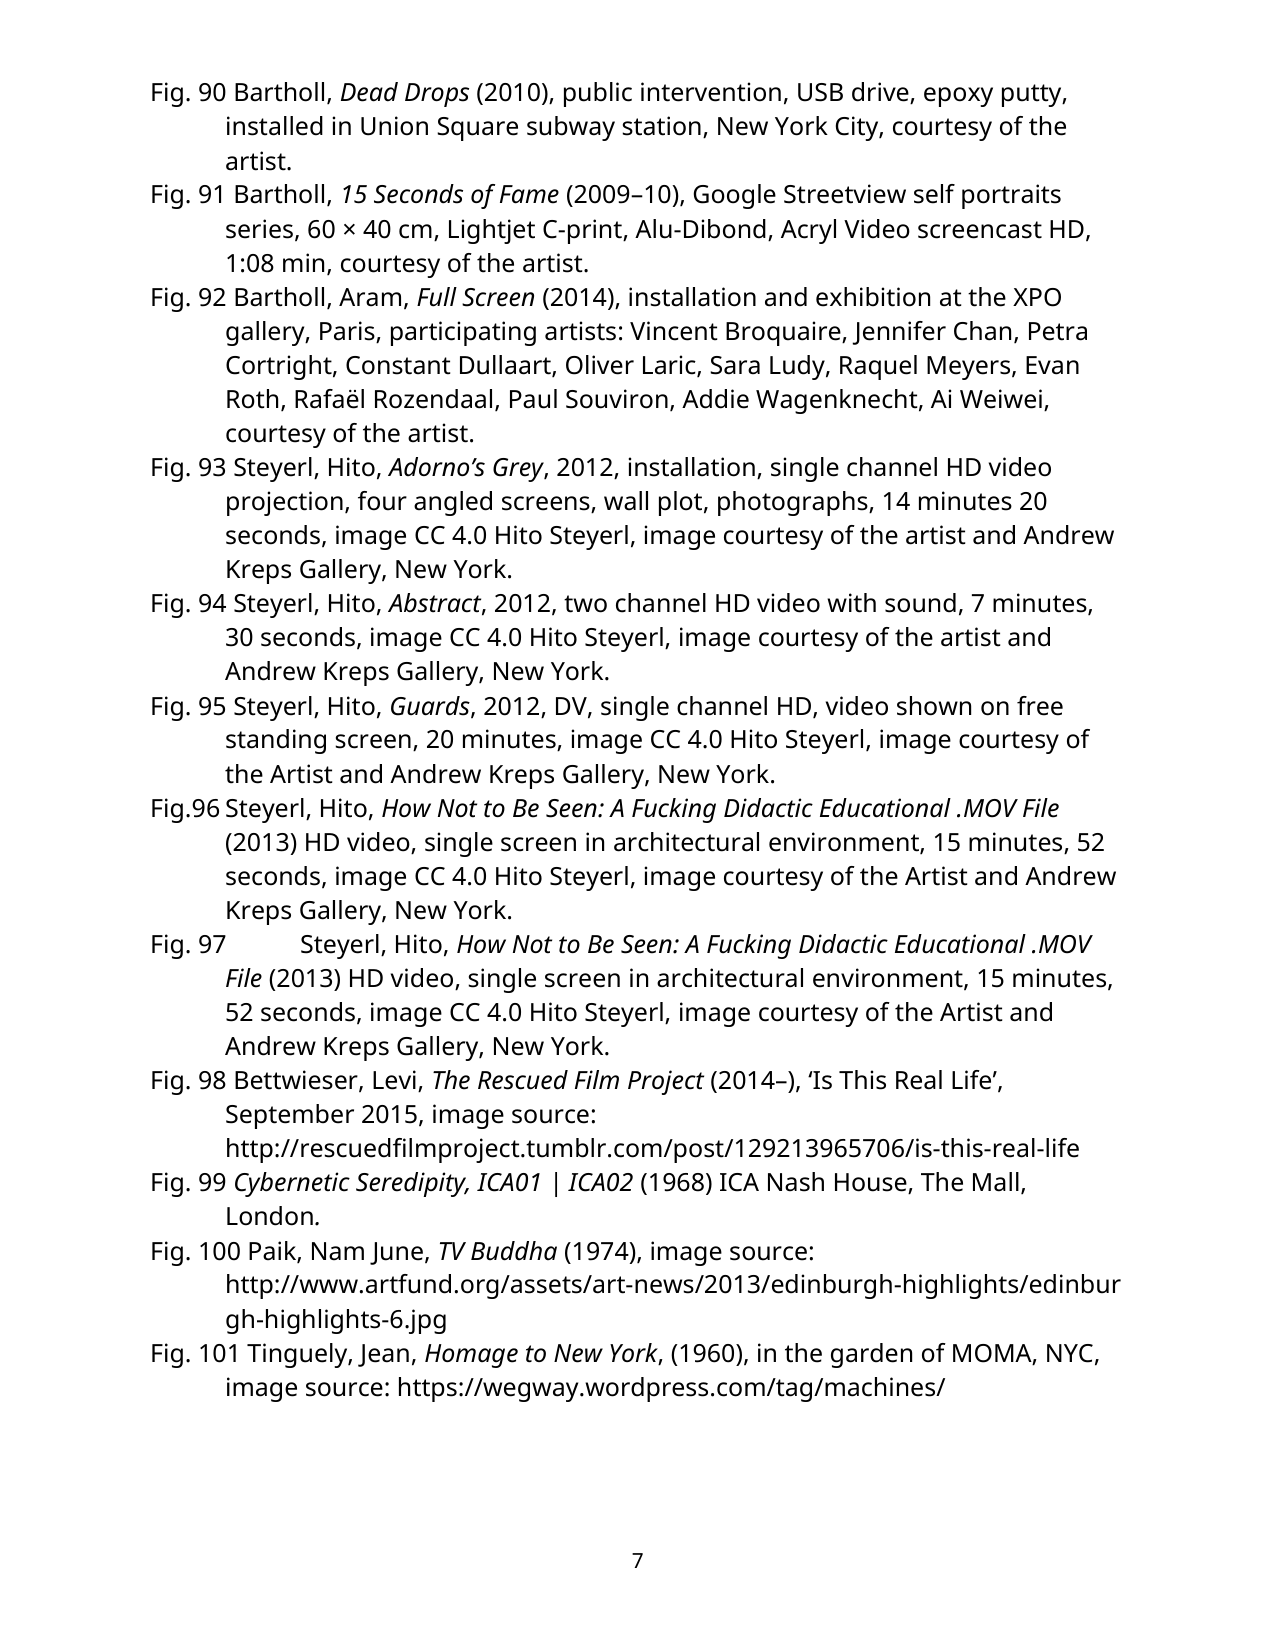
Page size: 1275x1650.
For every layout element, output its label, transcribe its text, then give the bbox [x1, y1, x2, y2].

text Fig. 91 Bartholl, 15 Seconds of Fame (2009–10), Google Streetview self portraits series, 60 × 40 cm, Lightjet C-print, Alu-Dibond, Acryl Video screencast HD, 1:08 min, courtesy of the artist. [150, 177, 1125, 279]
text Fig. 92 Bartholl, Aram, Full Screen (2014), installation and exhibition at the XPO gallery, Paris, participating artists: Vincent Broquaire, Jennifer Chan, Petra Cortright, Constant Dullaart, Oliver Laric, Sara Ludy, Raquel Meyers, Evan Roth, Rafaël Rozendaal, Paul Souviron, Addie Wagenknecht, Ai Weiwei, courtesy of the artist. [150, 279, 1125, 450]
text Fig. 99 Cybernetic Seredipity, ICA01 | ICA02 (1968) ICA Nash House, The Mall, London. [150, 1165, 1125, 1233]
text Fig. 95 Steyerl, Hito, Guards, 2012, DV, single channel HD, video shown on free standing screen, 20 minutes, image CC 4.0 Hito Steyerl, image courtesy of the Artist and Andrew Kreps Gallery, New York. [150, 688, 1125, 790]
text Fig. 93 Steyerl, Hito, Adorno’s Grey, 2012, installation, single channel HD video projection, four angled screens, wall plot, photographs, 14 minutes 20 seconds, image CC 4.0 Hito Steyerl, image courtesy of the artist and Andrew Kreps Gallery, New York. [150, 450, 1125, 586]
text Fig. 101 Tinguely, Jean, Homage to New York, (1960), in the garden of MOMA, NYC, image source: https://wegway.wordpress.com/tag/machines/ [150, 1335, 1125, 1403]
text Fig. 97 Steyerl, Hito, How Not to Be Seen: A Fucking Didactic Educational .MOV File (2013) HD video, single screen in architectural environment, 15 minutes, 52 seconds, image CC 4.0 Hito Steyerl, image courtesy of the Artist and Andrew Kreps Gallery, New York. [150, 927, 1125, 1063]
text Fig. 98 Bettwieser, Levi, The Rescued Film Project (2014–), ‘Is This Real Life’, September 2015, image source: http://rescuedfilmproject.tumblr.com/post/129213965706/is-this-real-life [150, 1063, 1125, 1165]
text Fig. 90 Bartholl, Dead Drops (2010), public intervention, USB drive, epoxy putty, installed in Union Square subway station, New York City, courtesy of the artist. [150, 75, 1125, 177]
text Fig. 100 Paik, Nam June, TV Buddha (1974), image source: http://www.artfund.org/assets/art-news/2013/edinburgh-highlights/edinburgh-highlights-6.jpg [150, 1233, 1125, 1335]
text Fig.96 Steyerl, Hito, How Not to Be Seen: A Fucking Didactic Educational .MOV File (2013) HD video, single screen in architectural environment, 15 minutes, 52 seconds, image CC 4.0 Hito Steyerl, image courtesy of the Artist and Andrew Kreps Gallery, New York. [150, 790, 1125, 927]
text Fig. 94 Steyerl, Hito, Abstract, 2012, two channel HD video with sound, 7 minutes, 30 seconds, image CC 4.0 Hito Steyerl, image courtesy of the artist and Andrew Kreps Gallery, New York. [150, 586, 1125, 688]
